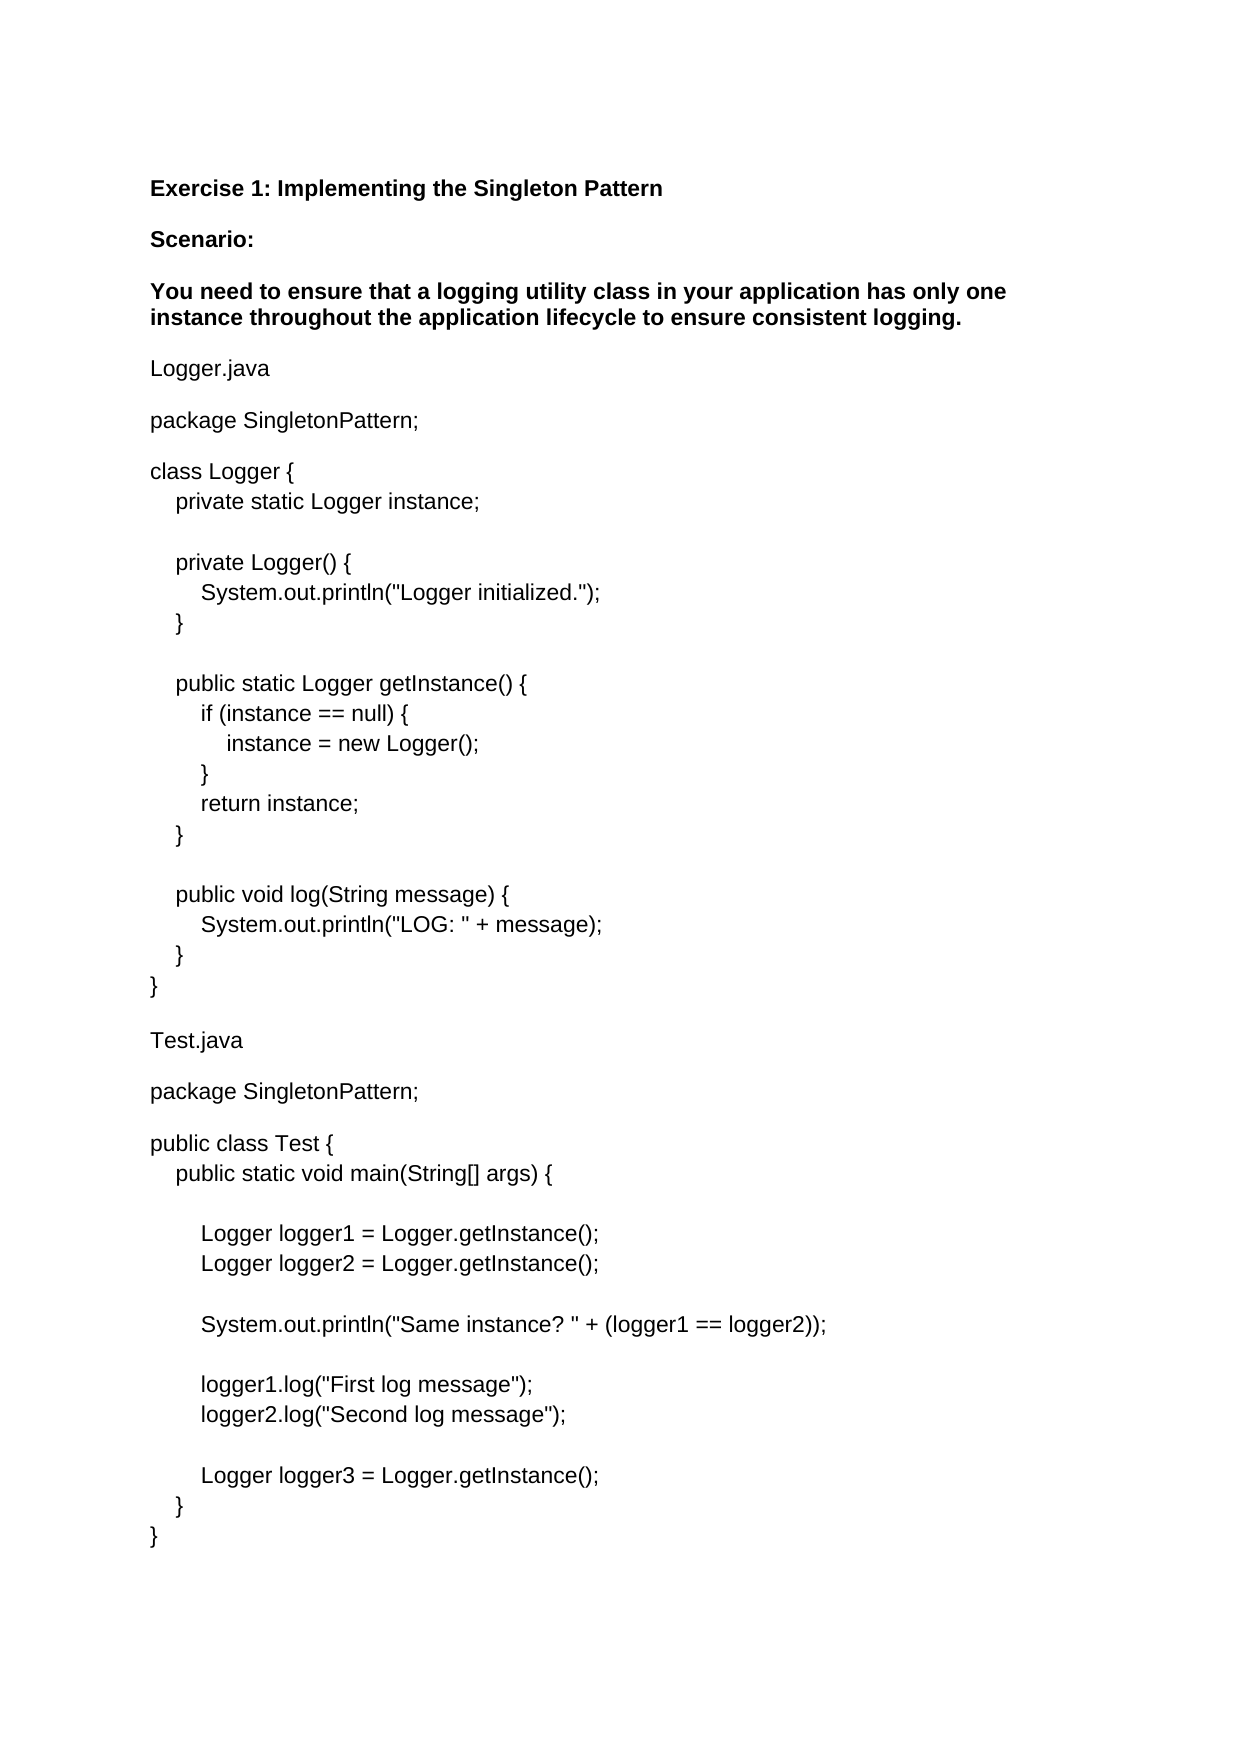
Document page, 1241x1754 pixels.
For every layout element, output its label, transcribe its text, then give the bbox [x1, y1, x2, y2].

text } [150, 1492, 1090, 1518]
text class Logger { [150, 458, 1090, 484]
text System.out.println("Same instance? " + (logger1 == logger2)); [150, 1311, 1090, 1337]
text logger1.log("First log message"); [150, 1371, 1090, 1398]
text public static Logger getInstance() { [150, 669, 1090, 696]
text } [150, 1522, 1090, 1549]
text private static Logger instance; [150, 488, 1090, 515]
text if (instance == null) { [150, 700, 1090, 726]
text return instance; [150, 790, 1090, 817]
text You need to ensure that a logging utility class in your application has only one instance throughout the application lifecycle to ensure consistent logging. [150, 278, 1090, 330]
text package SingletonPattern; [150, 407, 1090, 433]
text Exercise 1: Implementing the Singleton Pattern [150, 175, 1090, 201]
text logger2.log("Second log message"); [150, 1401, 1090, 1428]
text public class Test { [150, 1129, 1090, 1156]
text } [150, 821, 1090, 847]
text private Logger() { [150, 549, 1090, 575]
text Logger.java [150, 355, 1090, 382]
text Logger logger3 = Logger.getInstance(); [150, 1462, 1090, 1488]
text System.out.println("Logger initialized."); [150, 579, 1090, 605]
text Test.java [150, 1027, 1090, 1053]
text instance = new Logger(); [150, 730, 1090, 756]
text } [150, 609, 1090, 636]
text Scenario: [150, 226, 1090, 253]
text } [150, 972, 1090, 998]
text Logger logger2 = Logger.getInstance(); [150, 1250, 1090, 1277]
text System.out.println("LOG: " + message); [150, 911, 1090, 938]
text public void log(String message) { [150, 881, 1090, 907]
text Logger logger1 = Logger.getInstance(); [150, 1220, 1090, 1247]
text package SingletonPattern; [150, 1078, 1090, 1104]
text public static void main(String[] args) { [150, 1160, 1090, 1186]
text } [150, 760, 1090, 787]
text } [150, 941, 1090, 968]
